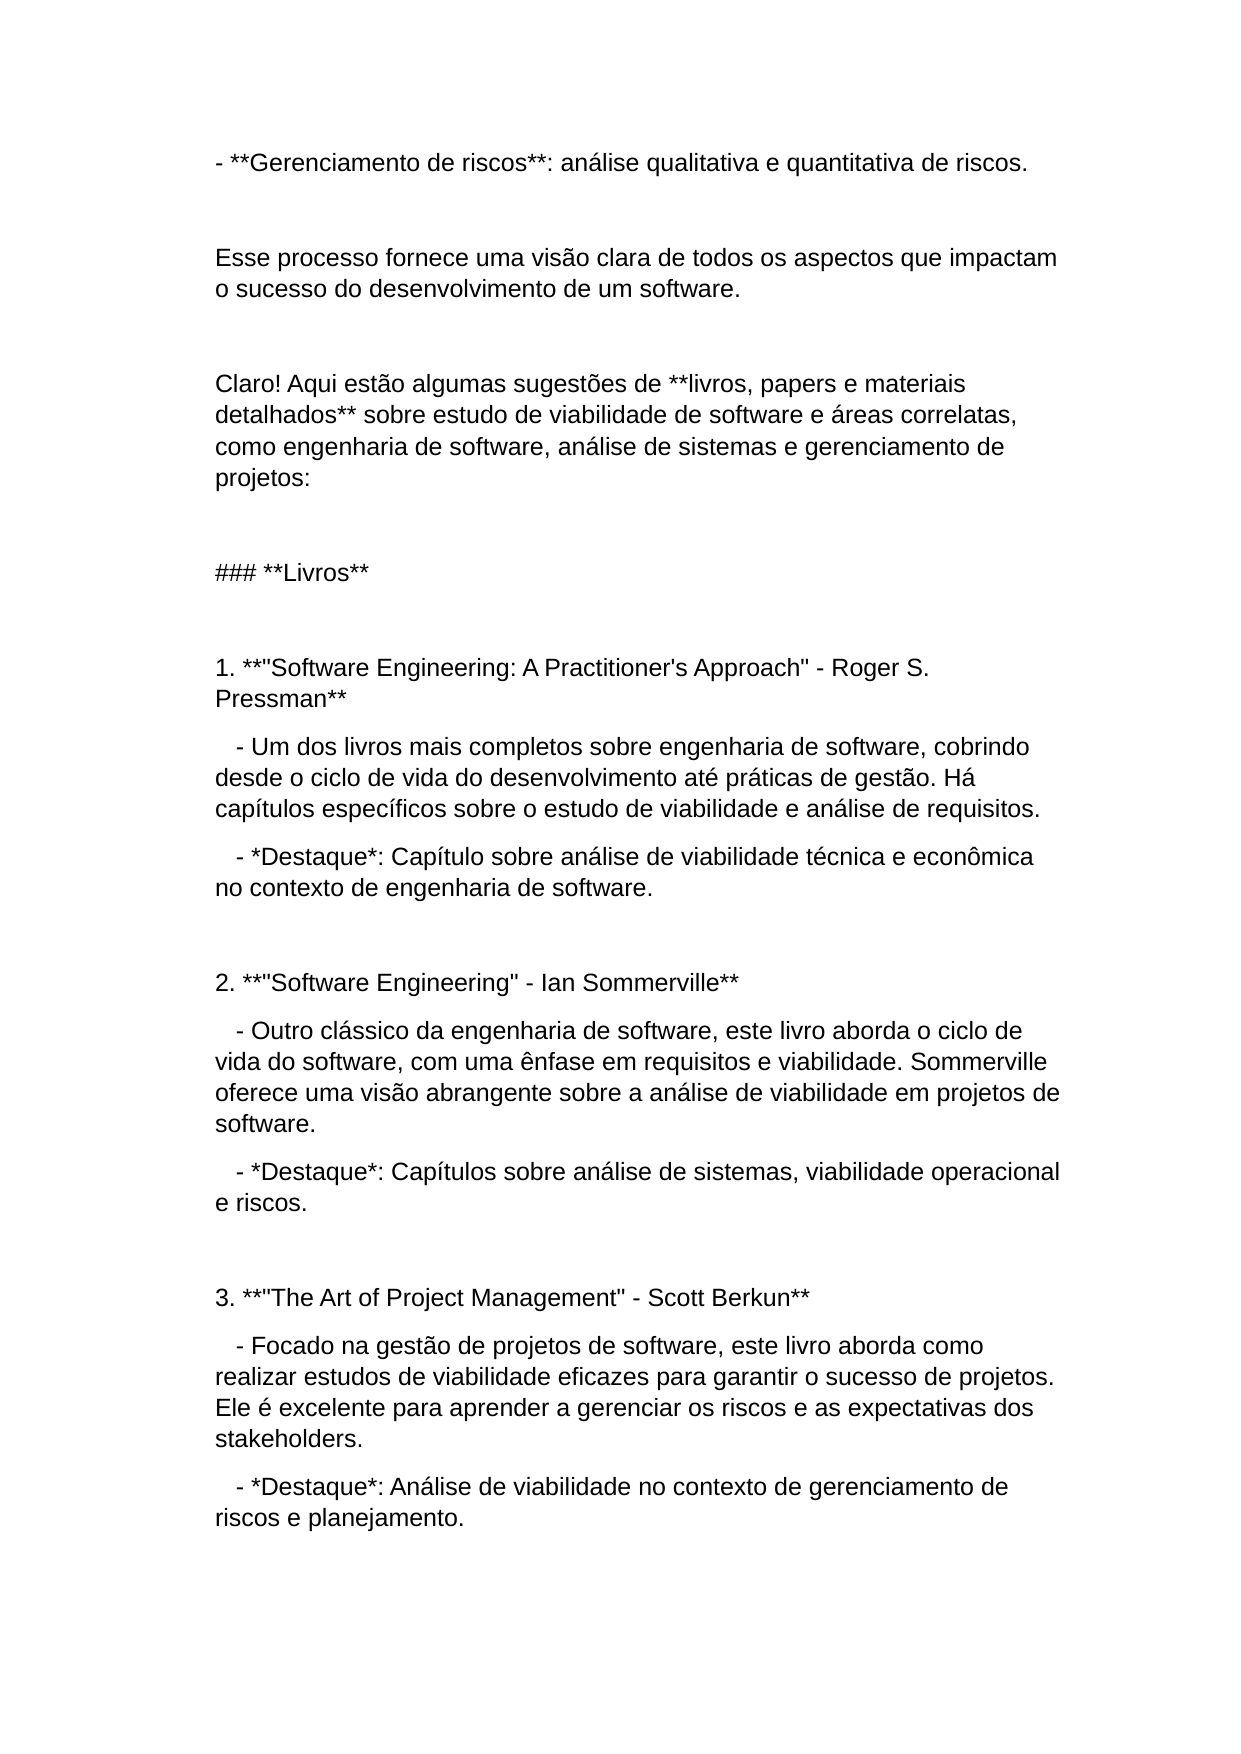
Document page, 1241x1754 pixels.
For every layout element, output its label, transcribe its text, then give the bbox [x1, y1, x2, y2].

text - *Destaque*: Análise de viabilidade no contexto de gerenciamento de riscos e planejamento. [215, 1472, 1063, 1532]
text Claro! Aqui estão algumas sugestões de **livros, papers e materiais detalhados** sobre estudo de viabilidade de software e áreas correlatas, como engenharia de software, análise de sistemas e gerenciamento de projetos: [215, 369, 1063, 491]
text - Outro clássico da engenharia de software, este livro aborda o ciclo de vida do software, com uma ênfase em requisitos e viabilidade. Sommerville oferece uma visão abrangente sobre a análise de viabilidade em projetos de software. [215, 1016, 1063, 1138]
text - **Gerenciamento de riscos**: análise qualitativa e quantitativa de riscos. [215, 148, 1063, 176]
text ### **Livros** [215, 558, 1063, 587]
text - Um dos livros mais completos sobre engenharia de software, cobrindo desde o ciclo de vida do desenvolvimento até práticas de gestão. Há capítulos específicos sobre o estudo de viabilidade e análise de requisitos. [215, 732, 1063, 823]
text 3. **"The Art of Project Management" - Scott Berkun** [215, 1283, 1063, 1312]
text Esse processo fornece uma visão clara de todos os aspectos que impactam o sucesso do desenvolvimento de um software. [215, 243, 1063, 303]
text 2. **"Software Engineering" - Ian Sommerville** [215, 968, 1063, 997]
text - Focado na gestão de projetos de software, este livro aborda como realizar estudos de viabilidade eficazes para garantir o sucesso de projetos. Ele é excelente para aprender a gerenciar os riscos e as expectativas dos stakeholders. [215, 1331, 1063, 1453]
text 1. **"Software Engineering: A Practitioner's Approach" - Roger S. Pressman** [215, 653, 1063, 713]
text - *Destaque*: Capítulo sobre análise de viabilidade técnica e econômica no contexto de engenharia de software. [215, 842, 1063, 902]
text - *Destaque*: Capítulos sobre análise de sistemas, viabilidade operacional e riscos. [215, 1157, 1063, 1217]
